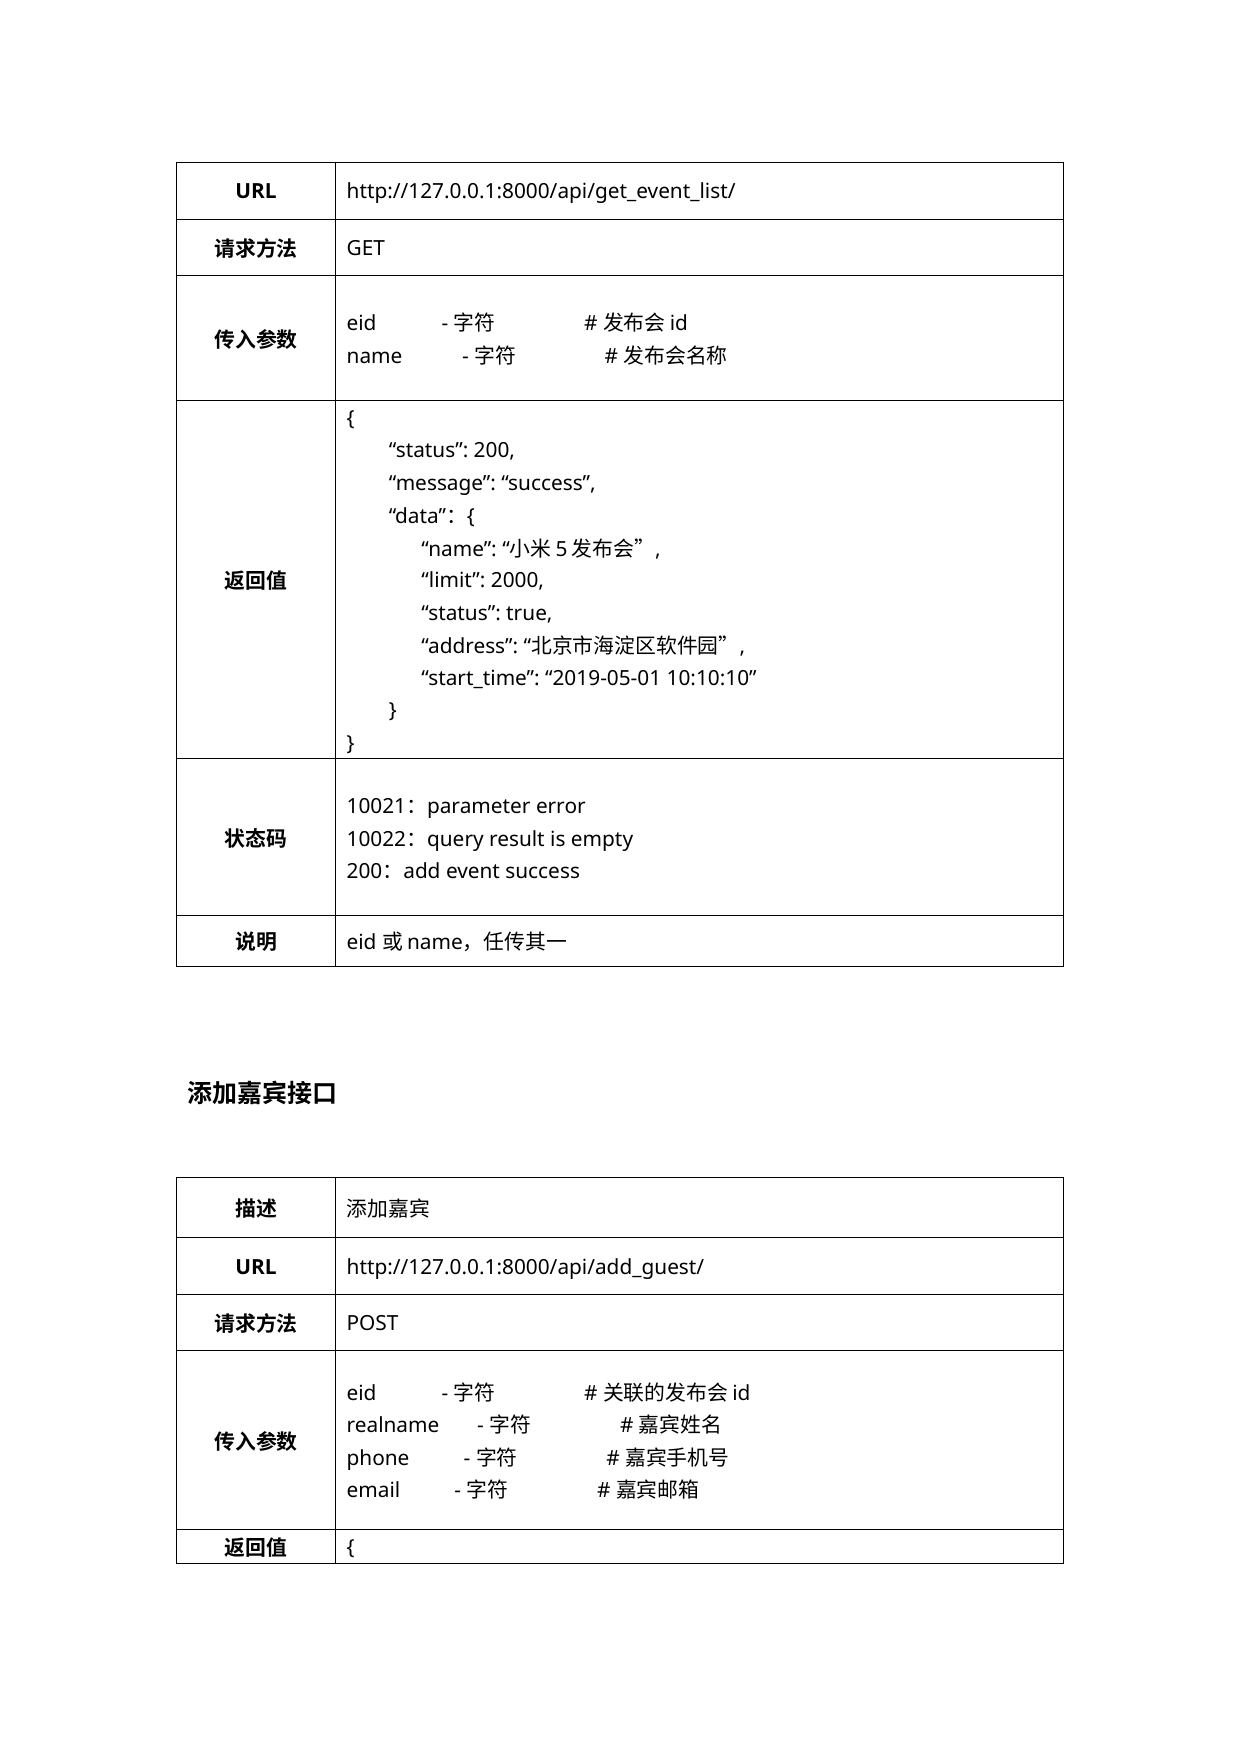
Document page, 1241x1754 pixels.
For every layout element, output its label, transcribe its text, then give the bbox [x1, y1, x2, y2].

table_header 描述 [177, 1178, 335, 1237]
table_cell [336, 1530, 1063, 1562]
table_cell eid 或name，任传其一 [336, 916, 1063, 966]
table_cell GET [336, 220, 1063, 275]
table_cell 说明 [177, 916, 335, 966]
table_cell 传入参数 [177, 276, 335, 400]
table_cell eid - 字符 # 关联的发布会id realname - 字符 # 嘉宾姓名 phone - 字符 # 嘉宾手机号 email - 字符 # 嘉宾邮箱 [336, 1351, 1063, 1529]
table_cell 返回值 [177, 1530, 335, 1562]
table_cell URL [177, 163, 335, 219]
table_cell 状态码 [177, 759, 335, 915]
table_cell 请求方法 [177, 1295, 335, 1350]
table_header 添加嘉宾 [336, 1178, 1063, 1237]
table_cell 请求方法 [177, 220, 335, 275]
table_cell { “status”: 200, “message”: “success”, “data”：{ “name”: “小米5发布会”, “limit”: 2000, “status”: true, “address”: “北京市海淀区软件园”, “start_time”: “2019-05-01 10:10:10” } } [336, 401, 1063, 758]
table_cell 返回值 [177, 401, 335, 758]
table_cell URL [177, 1238, 335, 1294]
table_cell POST [336, 1295, 1063, 1350]
table_cell eid - 字符 # 发布会id name - 字符 # 发布会名称 [336, 276, 1063, 400]
table_cell 10021：parameter error 10022：query result is empty 200：add event success [336, 759, 1063, 915]
table_cell http://127.0.0.1:8000/api/add_guest/ [336, 1238, 1063, 1294]
table_cell http://127.0.0.1:8000/api/get_event_list/ [336, 163, 1063, 219]
table_cell 传入参数 [177, 1351, 335, 1529]
subtitle 添加嘉宾接口 [187, 1059, 1053, 1124]
